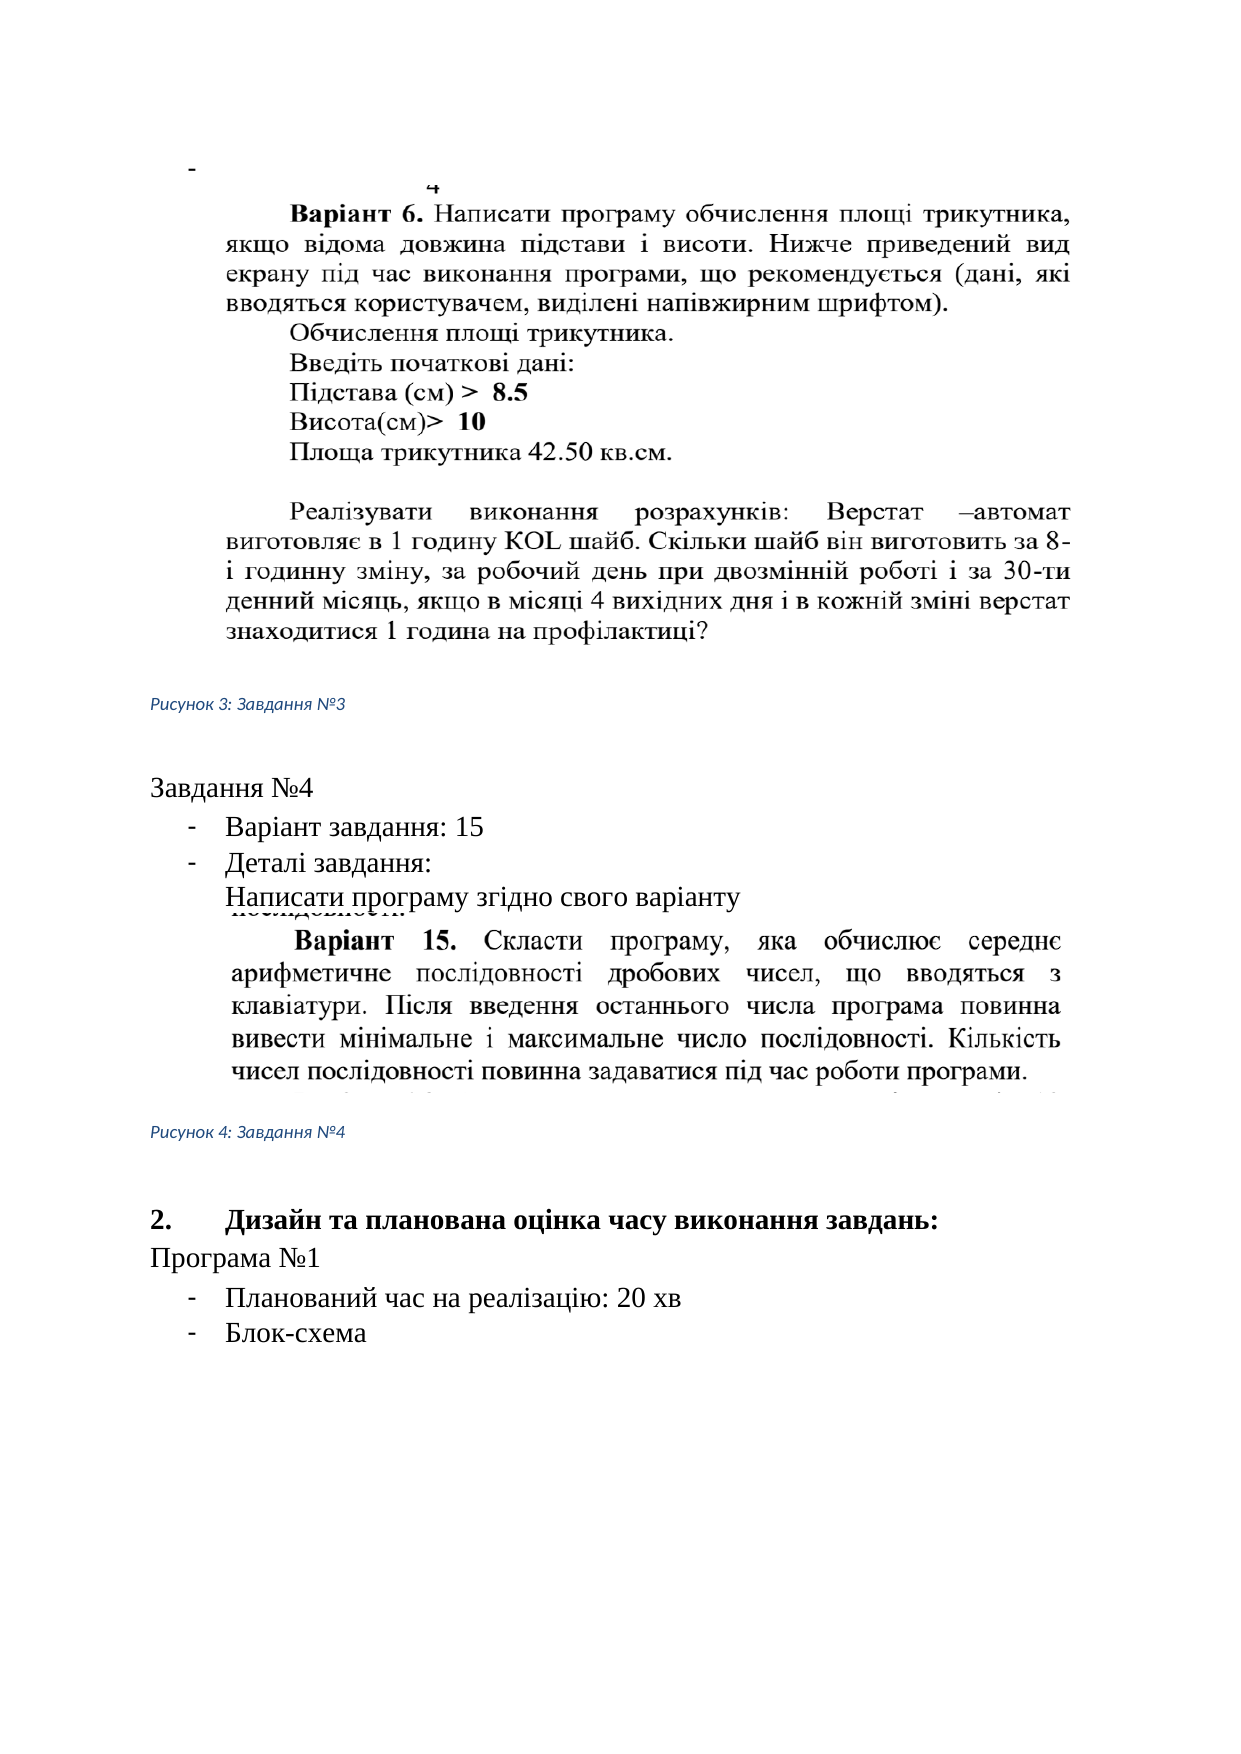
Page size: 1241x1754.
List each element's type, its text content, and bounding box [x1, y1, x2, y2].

text Програма №1 [150, 1240, 1090, 1274]
text Завдання №4 [150, 770, 1090, 803]
text Рисунок 4: Завдання №4 [150, 1120, 1090, 1143]
picture [225, 913, 1075, 1093]
text Написати програму згідно свого варіанту [225, 879, 1090, 913]
list Варіант завдання: 15 [187, 808, 1090, 844]
subtitle 2. Дизайн та планована оцінка часу виконання завдань: [150, 1202, 1090, 1235]
list Блок-схема [187, 1314, 1090, 1350]
text Рисунок 3: Завдання №3 [150, 692, 1090, 715]
list Деталі завдання: [187, 844, 1090, 879]
picture [187, 185, 1111, 665]
list Планований час на реалізацію: 20 хв [187, 1279, 1090, 1314]
